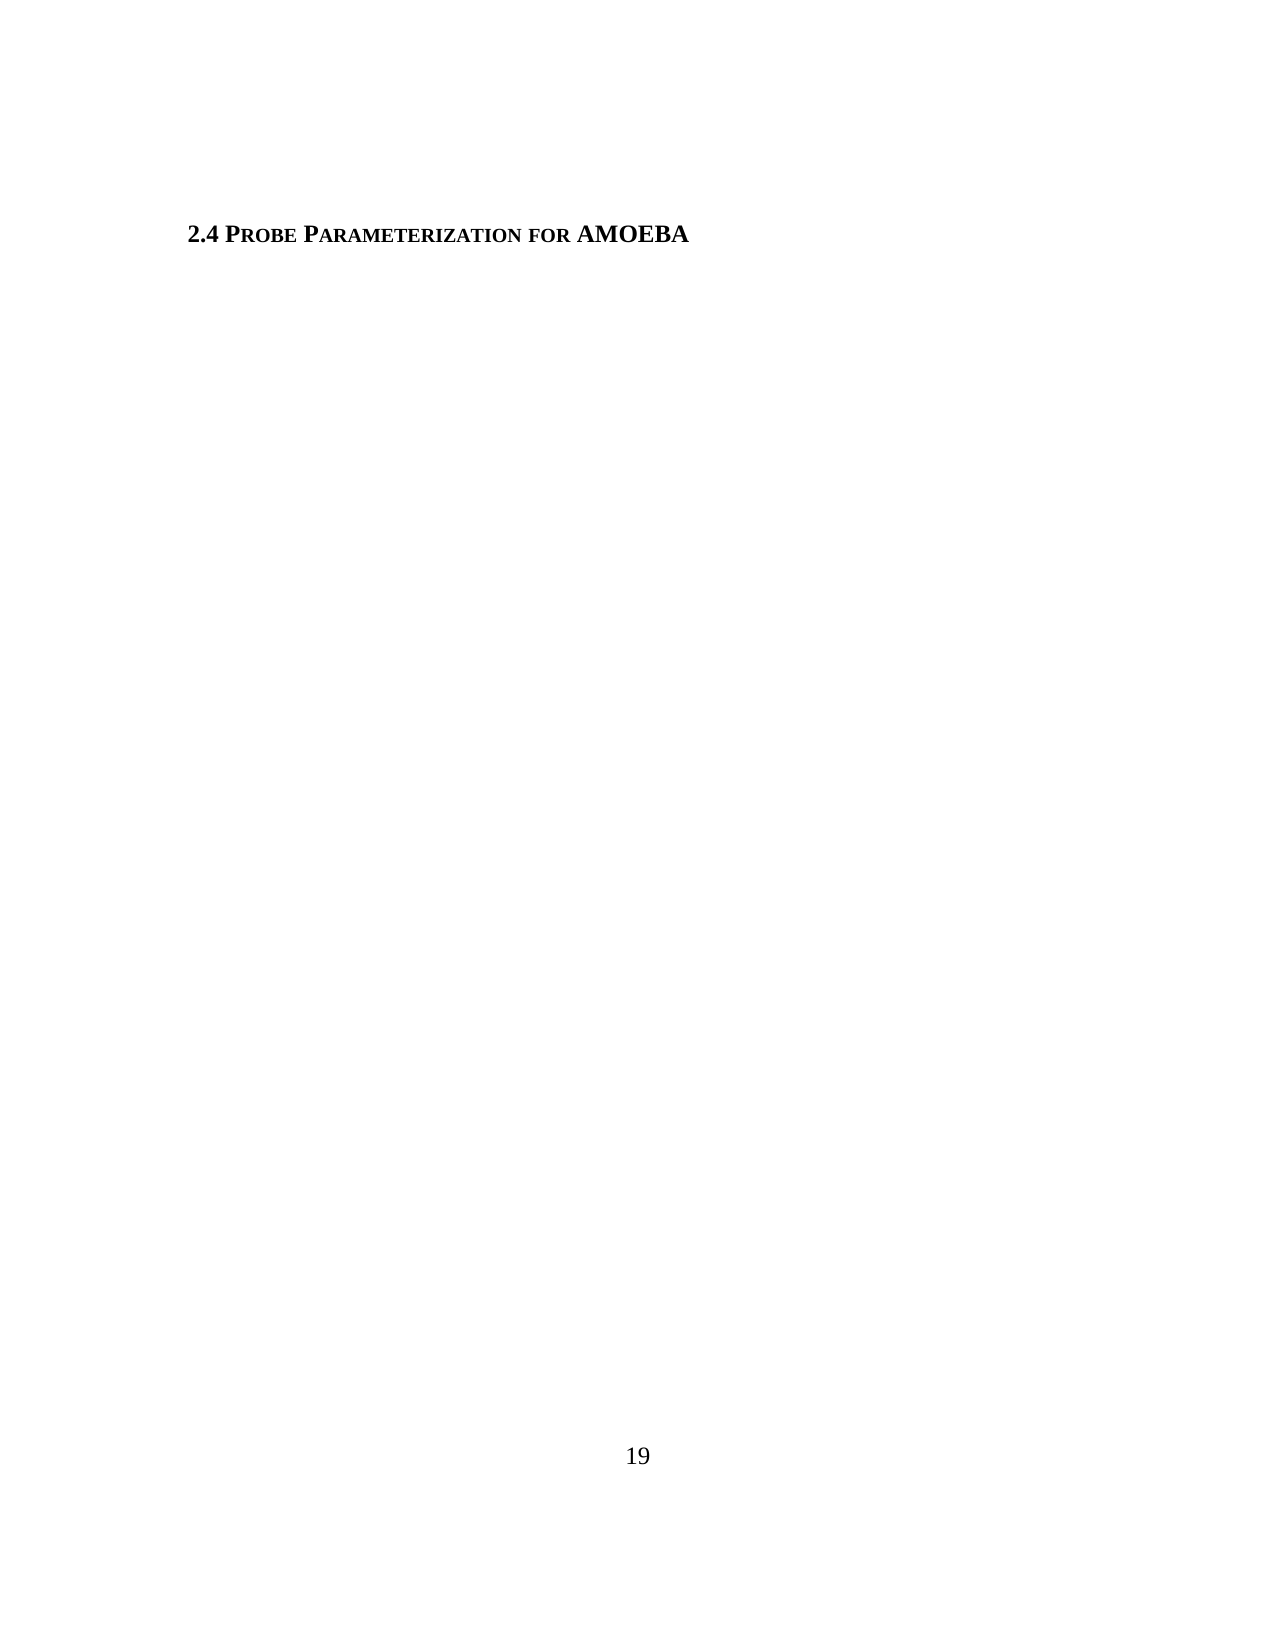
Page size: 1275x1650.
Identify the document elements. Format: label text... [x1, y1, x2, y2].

subtitle Probe Parameterization for AMOEBA [187, 219, 1087, 247]
